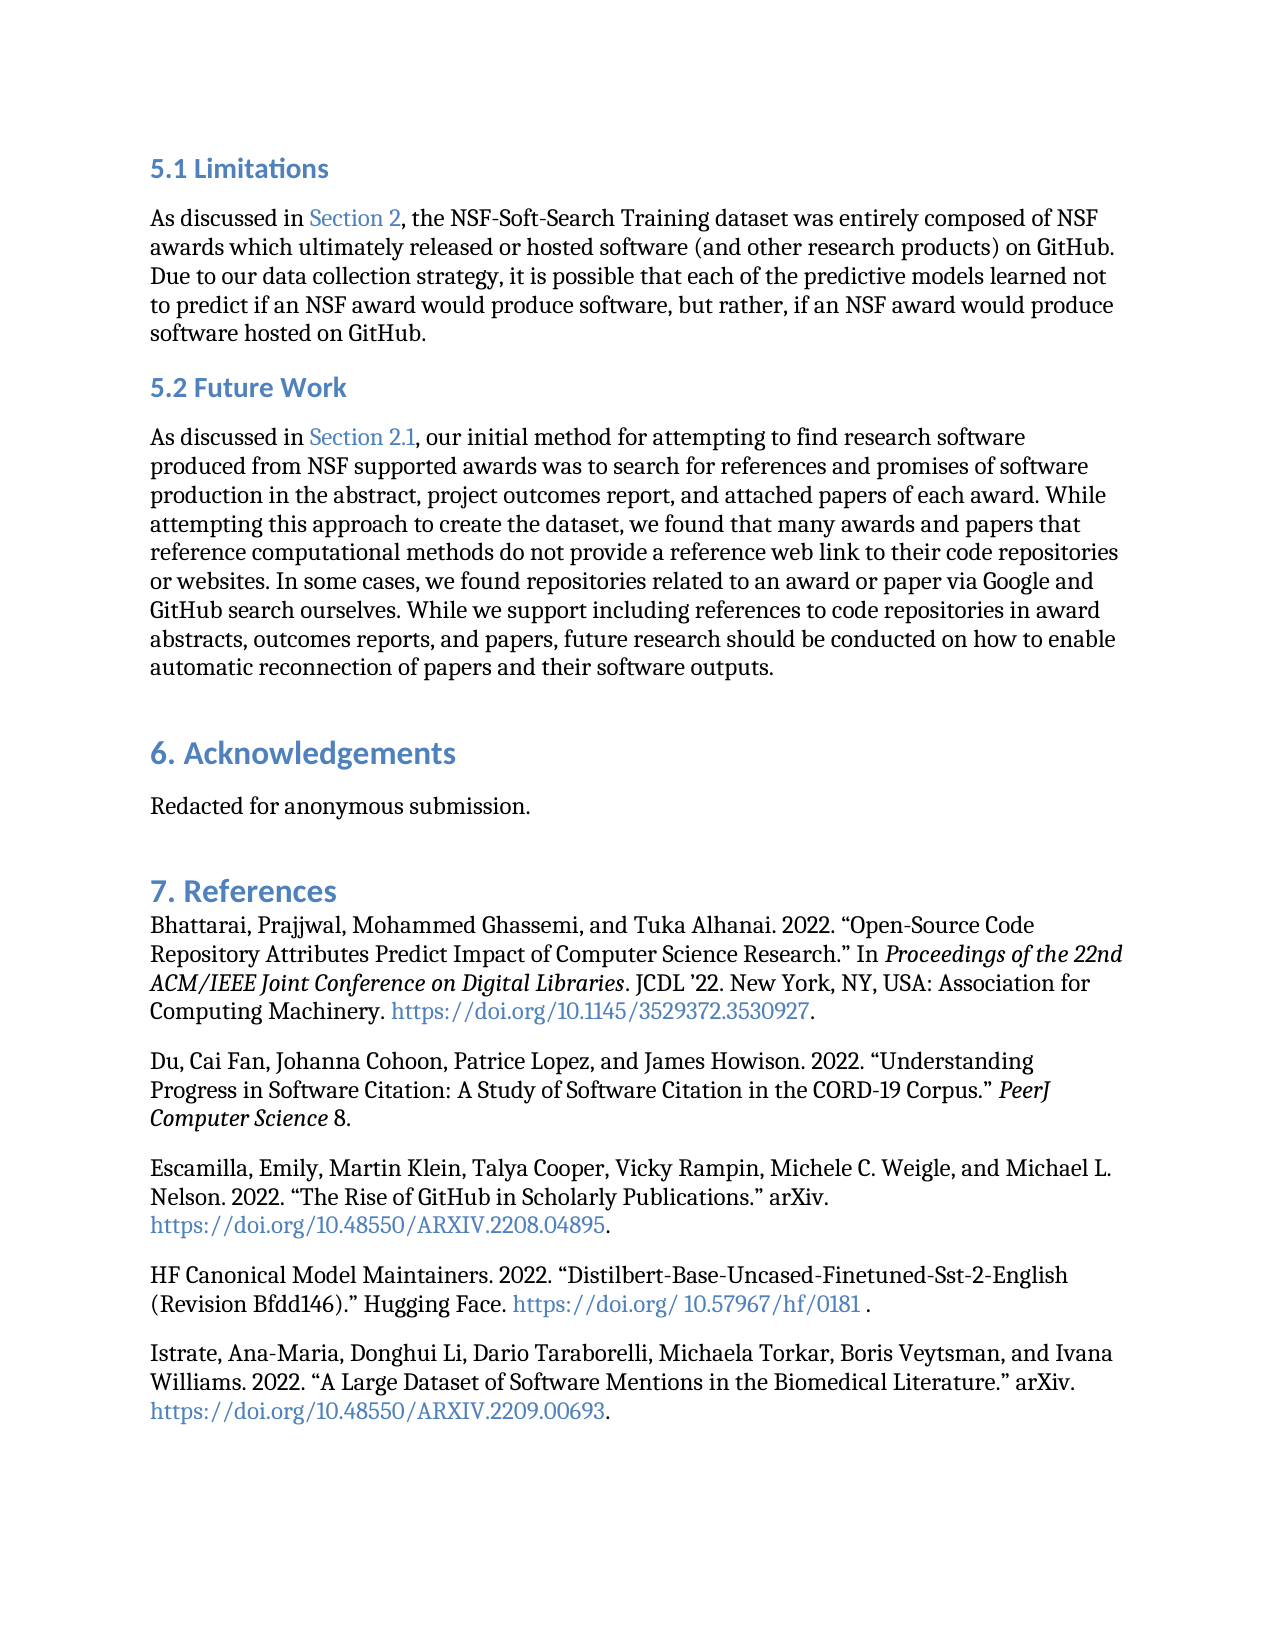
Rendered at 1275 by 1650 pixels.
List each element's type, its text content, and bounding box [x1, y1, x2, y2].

text Du, Cai Fan, Johanna Cohoon, Patrice Lopez, and James Howison. 2022. “Understanding Progress in Software Citation: A Study of Software Citation in the CORD-19 Corpus.” PeerJ Computer Science 8. [150, 1047, 1125, 1133]
text Redacted for anonymous submission. [150, 792, 1125, 820]
text As discussed in Section 2, the NSF-Soft-Search Training dataset was entirely composed of NSF awards which ultimately released or hosted software (and other research products) on GitHub. Due to our data collection strategy, it is possible that each of the predictive models learned not to predict if an NSF award would produce software, but rather, if an NSF award would produce software hosted on GitHub. [150, 204, 1125, 348]
text Escamilla, Emily, Martin Klein, Talya Cooper, Vicky Rampin, Michele C. Weigle, and Michael L. Nelson. 2022. “The Rise of GitHub in Scholarly Publications.” arXiv. https://doi.org/10.48550/ARXIV.2208.04895. [150, 1154, 1125, 1240]
text Istrate, Ana-Maria, Donghui Li, Dario Taraborelli, Michaela Torkar, Boris Veytsman, and Ivana Williams. 2022. “A Large Dataset of Software Mentions in the Biomedical Literature.” arXiv. https://doi.org/10.48550/ARXIV.2209.00693. [150, 1339, 1125, 1426]
text As discussed in Section 2.1, our initial method for attempting to find research software produced from NSF supported awards was to search for references and promises of software production in the abstract, project outcomes report, and attached papers of each award. While attempting this approach to create the dataset, we found that many awards and papers that reference computational methods do not provide a reference web link to their code repositories or websites. In some cases, we found repositories related to an award or paper via Google and GitHub search ourselves. While we support including references to code repositories in award abstracts, outcomes reports, and papers, future research should be conducted on how to enable automatic reconnection of papers and their software outputs. [150, 423, 1125, 682]
text HF Canonical Model Maintainers. 2022. “Distilbert-Base-Uncased-Finetuned-Sst-2-English (Revision Bfdd146).” Hugging Face. https://doi.org/ 10.57967/hf/0181 . [150, 1261, 1125, 1318]
subtitle 5.1 Limitations [150, 150, 1125, 186]
subtitle 7. References [150, 870, 1125, 911]
text Bhattarai, Prajjwal, Mohammed Ghassemi, and Tuka Alhanai. 2022. “Open-Source Code Repository Attributes Predict Impact of Computer Science Research.” In Proceedings of the 22nd ACM/IEEE Joint Conference on Digital Libraries. JCDL ’22. New York, NY, USA: Association for Computing Machinery. https://doi.org/10.1145/3529372.3530927. [150, 911, 1125, 1026]
subtitle 6. Acknowledgements [150, 732, 1125, 773]
subtitle 5.2 Future Work [150, 369, 1125, 404]
